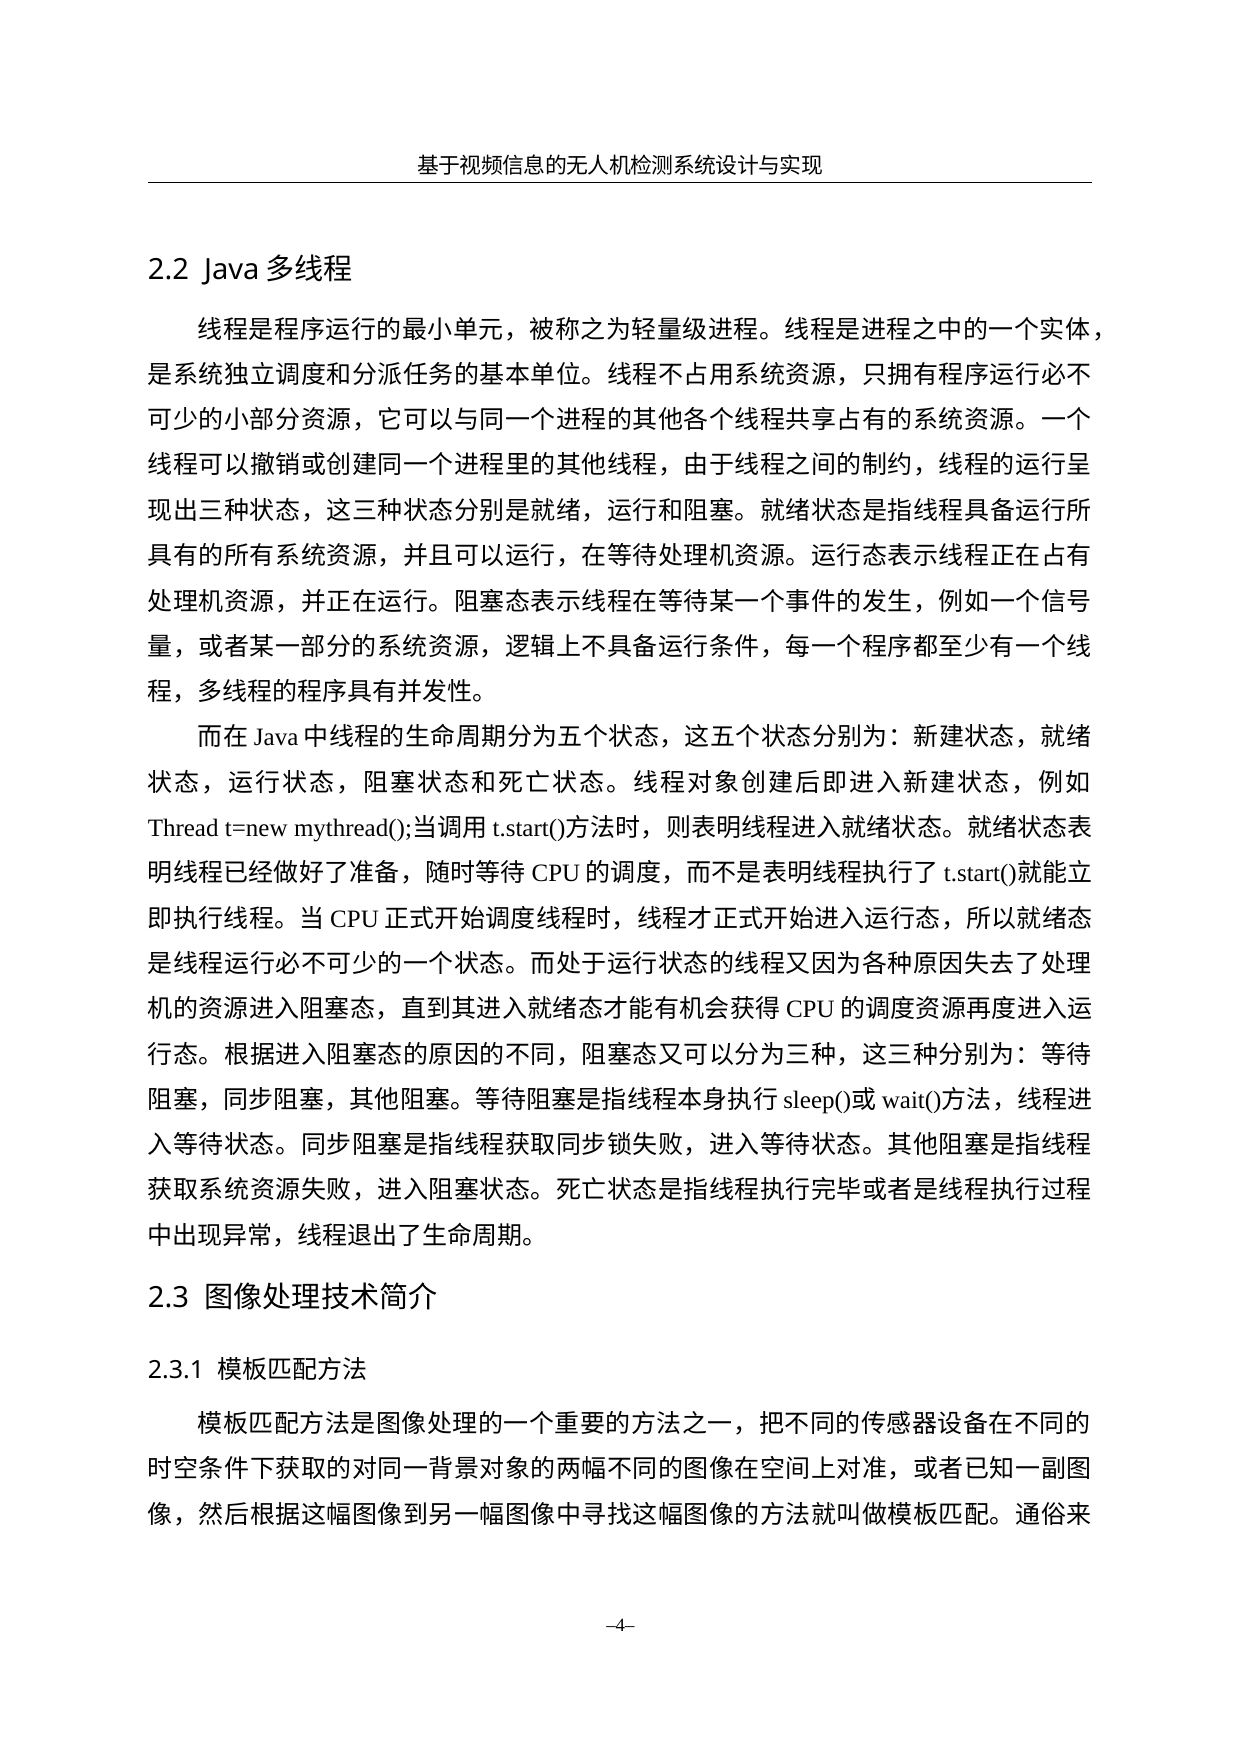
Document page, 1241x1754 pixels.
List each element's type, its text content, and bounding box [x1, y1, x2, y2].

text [148, 1403, 1092, 1530]
subtitle 2.2 Java多线程 [148, 246, 1092, 288]
subtitle 2.3.1 模板匹配方法 [148, 1349, 1092, 1385]
text 线程是程序运行的最小单元，被称之为轻量级进程。线程是进程之中的一个实体，是系统独立调度和分派任务的基本单位。线程不占用系统资源，只拥有程序运行必不可少的小部分资源，它可以与同一个进程的其他各个线程共享占有的系统资源。一个线程可以撤销或创建同一个进程里的其他线程，由于线程之间的制约，线程的运行呈现出三种状态，这三种状态分别是就绪，运行和阻塞。就绪状态是指线程具备运行所具有的所有系统资源，并且可以运行，在等待处理机资源。运行态表示线程正在占有处理机资源，并正在运行。阻塞态表示线程在等待某一个事件的发生，例如一个信号量，或者某一部分的系统资源，逻辑上不具备运行条件，每一个程序都至少有一个线程，多线程的程序具有并发性。 [148, 309, 1092, 708]
subtitle 2.3 图像处理技术简介 [148, 1273, 1092, 1316]
text 而在Java中线程的生命周期分为五个状态，这五个状态分别为：新建状态，就绪状态，运行状态，阻塞状态和死亡状态。线程对象创建后即进入新建状态，例如Thread t=new mythread();当调用t.start()方法时，则表明线程进入就绪状态。就绪状态表明线程已经做好了准备，随时等待CPU的调度，而不是表明线程执行了t.start()就能立即执行线程。当CPU正式开始调度线程时，线程才正式开始进入运行态，所以就绪态是线程运行必不可少的一个状态。而处于运行状态的线程又因为各种原因失去了处理机的资源进入阻塞态，直到其进入就绪态才能有机会获得CPU的调度资源再度进入运行态。根据进入阻塞态的原因的不同，阻塞态又可以分为三种，这三种分别为：等待阻塞，同步阻塞，其他阻塞。等待阻塞是指线程本身执行sleep()或wait()方法，线程进入等待状态。同步阻塞是指线程获取同步锁失败，进入等待状态。其他阻塞是指线程获取系统资源失败，进入阻塞状态。死亡状态是指线程执行完毕或者是线程执行过程中出现异常，线程退出了生命周期。 [148, 717, 1092, 1252]
